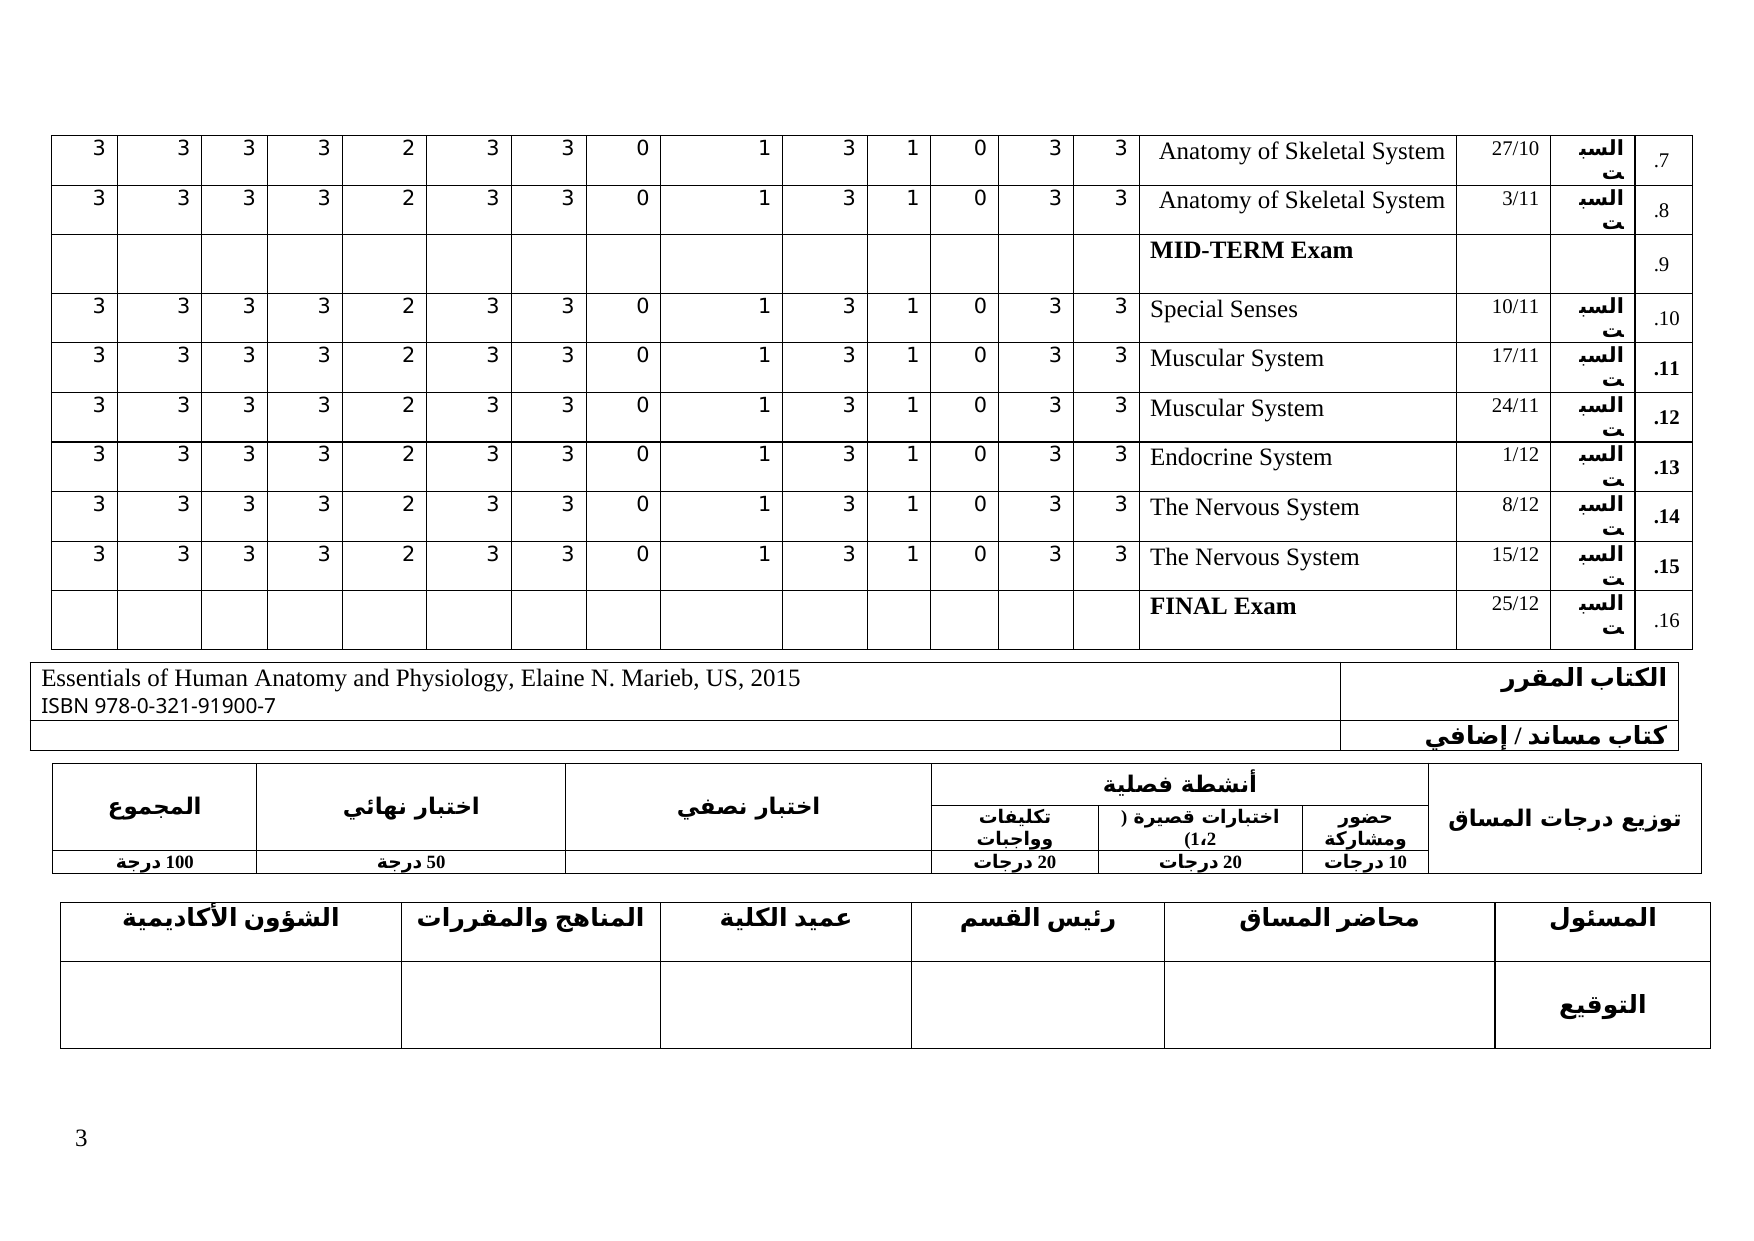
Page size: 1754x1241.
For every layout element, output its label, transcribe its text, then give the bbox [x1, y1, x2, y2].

table_cell Muscular System [1140, 393, 1456, 441]
table_cell 0 [587, 443, 660, 491]
table_cell [202, 235, 267, 293]
table_cell [931, 235, 998, 293]
table_cell 0 [587, 542, 660, 590]
table_cell Endocrine System [1140, 443, 1456, 491]
table_cell 3 [427, 186, 511, 234]
table_cell 3 [268, 343, 342, 392]
table_cell [587, 591, 660, 648]
table_cell 10/11 [1457, 294, 1550, 342]
table_cell 3 [52, 542, 117, 590]
table_cell التوقيع [1496, 962, 1710, 1048]
table_cell 3 [512, 443, 586, 491]
table_cell 2 [343, 393, 426, 441]
table_cell 3 [52, 492, 117, 541]
table_cell 3 [202, 393, 267, 441]
table_cell [868, 591, 930, 648]
table_cell 3 [268, 443, 342, 491]
table_cell The Nervous System [1140, 542, 1456, 590]
table_cell [512, 235, 586, 293]
table_cell 0 [587, 343, 660, 392]
table_cell [783, 591, 867, 648]
table_cell 50 درجة [257, 851, 565, 872]
table_cell 1/12 [1457, 443, 1550, 491]
table_cell MID-TERM Exam [1140, 235, 1456, 293]
table_cell 3 [512, 136, 586, 184]
table_cell [999, 235, 1073, 293]
table_cell [1636, 591, 1692, 648]
table_cell 3 [52, 443, 117, 491]
table_cell 25/12 [1457, 591, 1550, 648]
table_cell [1074, 591, 1139, 648]
table_cell 3 [52, 136, 117, 184]
table_cell [931, 591, 998, 648]
table_cell 3 [999, 443, 1073, 491]
table_cell 20 درجات [1099, 851, 1302, 872]
table_cell [61, 962, 401, 1048]
table_cell 3 [783, 343, 867, 392]
table_header أنشطة فصلية [932, 764, 1428, 805]
table_cell 3 [999, 294, 1073, 342]
table_cell 0 [587, 136, 660, 184]
table_cell 0 [931, 492, 998, 541]
table_cell 3 [512, 186, 586, 234]
table_cell [202, 591, 267, 648]
table_cell 3 [999, 136, 1073, 184]
table_cell 3 [52, 343, 117, 392]
table_cell [1636, 294, 1692, 342]
table_cell 2 [343, 343, 426, 392]
table_cell 3/11 [1457, 186, 1550, 234]
table_cell 3 [202, 186, 267, 234]
table_cell 3 [1074, 492, 1139, 541]
table_cell 1 [661, 186, 782, 234]
table_cell 17/11 [1457, 343, 1550, 392]
table_cell [52, 591, 117, 648]
table_cell 3 [52, 186, 117, 234]
table_cell 3 [52, 393, 117, 441]
table_cell [1636, 186, 1692, 234]
table_cell 0 [931, 294, 998, 342]
table_cell 3 [512, 343, 586, 392]
table_cell 3 [512, 492, 586, 541]
table_cell [268, 591, 342, 648]
table_cell [1636, 393, 1692, 441]
table_header الشؤون الأكاديمية [61, 903, 401, 961]
table_cell [1636, 443, 1692, 491]
table_cell 1 [868, 343, 930, 392]
table_cell 2 [343, 186, 426, 234]
table_cell 1 [661, 393, 782, 441]
table_cell 3 [118, 136, 201, 184]
table_cell 3 [427, 443, 511, 491]
table_cell 1 [868, 186, 930, 234]
table_cell 3 [783, 393, 867, 441]
table_cell 1 [868, 492, 930, 541]
table_cell 3 [783, 186, 867, 234]
table_header المجموع [53, 764, 256, 850]
table_cell 1 [868, 443, 930, 491]
table_cell 1 [868, 294, 930, 342]
table_cell 20 درجات [932, 851, 1098, 872]
table_cell [661, 962, 911, 1048]
table_cell السبت [1551, 186, 1634, 234]
table_cell FINAL Exam [1140, 591, 1456, 648]
table_cell 3 [268, 542, 342, 590]
table_cell 3 [1074, 294, 1139, 342]
table_cell 10 درجات [1303, 851, 1428, 872]
table_cell 0 [931, 186, 998, 234]
table_cell 3 [427, 393, 511, 441]
table_cell 100 درجة [53, 851, 256, 872]
table_cell [1636, 542, 1692, 590]
table_cell السبت [1551, 393, 1634, 441]
table_cell 3 [268, 294, 342, 342]
table_cell 0 [931, 343, 998, 392]
table_cell 3 [202, 136, 267, 184]
table_cell 0 [587, 393, 660, 441]
table_cell 3 [118, 393, 201, 441]
table_cell 3 [427, 492, 511, 541]
table_cell 3 [1074, 186, 1139, 234]
table_cell Anatomy of Skeletal System [1140, 186, 1456, 234]
table_cell [31, 721, 1340, 749]
table_cell 2 [343, 492, 426, 541]
table_cell 1 [868, 136, 930, 184]
table_cell 3 [268, 136, 342, 184]
table_cell 3 [268, 393, 342, 441]
table_cell 3 [118, 186, 201, 234]
table_header اختبار نهائي [257, 764, 565, 850]
table_cell 3 [512, 294, 586, 342]
table_cell 3 [202, 492, 267, 541]
table_cell كتاب مساند / إضافي [1341, 721, 1678, 749]
table_header الكتاب المقرر [1341, 663, 1678, 720]
table_cell [566, 851, 931, 872]
table_cell [1636, 492, 1692, 541]
table_cell 3 [118, 294, 201, 342]
table_cell [783, 235, 867, 293]
table_cell 3 [1074, 443, 1139, 491]
table_cell 0 [931, 542, 998, 590]
table_cell [587, 235, 660, 293]
table_cell 3 [202, 343, 267, 392]
table_cell 3 [1074, 542, 1139, 590]
table_cell 1 [868, 393, 930, 441]
table_cell 2 [343, 136, 426, 184]
table_cell [661, 591, 782, 648]
table_cell 1 [661, 542, 782, 590]
table_cell السبت [1551, 294, 1634, 342]
table_header عميد الكلية [661, 903, 911, 961]
table_cell 0 [587, 492, 660, 541]
table_cell [1636, 343, 1692, 392]
table_cell 1 [661, 343, 782, 392]
table_cell [427, 235, 511, 293]
table_cell 3 [1074, 343, 1139, 392]
table_cell السبت [1551, 492, 1634, 541]
table_header المناهج والمقررات [402, 903, 660, 961]
table_cell السبت [1551, 136, 1634, 184]
table_cell 3 [118, 542, 201, 590]
table_cell 3 [512, 542, 586, 590]
table_cell 3 [783, 136, 867, 184]
table_cell [343, 235, 426, 293]
table_cell [118, 591, 201, 648]
table_cell 3 [999, 186, 1073, 234]
table_cell 1 [868, 542, 930, 590]
table_cell [1074, 235, 1139, 293]
table_cell 1 [661, 136, 782, 184]
table_cell [999, 591, 1073, 648]
table_cell 2 [343, 443, 426, 491]
table_cell 1 [661, 294, 782, 342]
table_cell [1457, 235, 1550, 293]
table_cell 3 [999, 492, 1073, 541]
table_cell 3 [999, 343, 1073, 392]
table_header Essentials of Human Anatomy and Physiology, Elaine N. Marieb, US, 2015 ISBN 978-0-321-91900-7 [31, 663, 1340, 720]
table_cell [868, 235, 930, 293]
table_cell 3 [1074, 393, 1139, 441]
table_cell [268, 235, 342, 293]
table_cell 3 [202, 542, 267, 590]
table_cell 3 [783, 443, 867, 491]
table_header المسئول [1496, 903, 1710, 961]
table_cell [1165, 962, 1494, 1048]
table_header اختبار نصفي [566, 764, 931, 850]
table_header رئيس القسم [912, 903, 1164, 961]
table_cell 3 [427, 294, 511, 342]
table_cell 3 [1074, 136, 1139, 184]
table_cell [1551, 235, 1634, 293]
table_cell 0 [931, 393, 998, 441]
table_cell [1636, 235, 1692, 293]
table_cell Anatomy of Skeletal System [1140, 136, 1456, 184]
table_cell 3 [783, 294, 867, 342]
table_cell [661, 235, 782, 293]
table_cell [402, 962, 660, 1048]
table_cell 8/12 [1457, 492, 1550, 541]
table_header توزيع درجات المساق [1429, 764, 1701, 872]
table_cell 3 [512, 393, 586, 441]
table_cell 2 [343, 542, 426, 590]
table_cell [512, 591, 586, 648]
table_cell 0 [931, 136, 998, 184]
table_cell 0 [587, 186, 660, 234]
table_cell 24/11 [1457, 393, 1550, 441]
table_cell [118, 235, 201, 293]
table_cell 3 [268, 492, 342, 541]
table_cell 3 [999, 542, 1073, 590]
table_cell 3 [783, 492, 867, 541]
table_cell [427, 591, 511, 648]
table_cell 0 [587, 294, 660, 342]
table_cell اختبارات قصيرة (1،2) [1099, 806, 1302, 850]
table_cell 0 [931, 443, 998, 491]
table_cell 15/12 [1457, 542, 1550, 590]
table_cell 3 [427, 542, 511, 590]
table_cell [1636, 136, 1692, 184]
table_cell 3 [999, 393, 1073, 441]
table_cell السبت [1551, 591, 1634, 648]
table_cell 3 [783, 542, 867, 590]
table_cell السبت [1551, 343, 1634, 392]
table_cell 3 [118, 343, 201, 392]
table_cell 1 [661, 492, 782, 541]
table_cell تكليفات وواجبات [932, 806, 1098, 850]
table_cell 3 [427, 136, 511, 184]
table_cell السبت [1551, 542, 1634, 590]
table_cell السبت [1551, 443, 1634, 491]
table_cell [912, 962, 1164, 1048]
table_cell 3 [268, 186, 342, 234]
table_cell [343, 591, 426, 648]
table_header محاضر المساق [1165, 903, 1494, 961]
table_cell 3 [52, 294, 117, 342]
table_cell 3 [202, 443, 267, 491]
table_cell 3 [118, 443, 201, 491]
table_cell 1 [661, 443, 782, 491]
table_cell The Nervous System [1140, 492, 1456, 541]
table_cell Special Senses [1140, 294, 1456, 342]
table_cell 3 [118, 492, 201, 541]
table_cell Muscular System [1140, 343, 1456, 392]
table_cell 3 [427, 343, 511, 392]
table_cell حضور ومشاركة [1303, 806, 1428, 850]
table_cell [52, 235, 117, 293]
table_cell 3 [202, 294, 267, 342]
table_cell 27/10 [1457, 136, 1550, 184]
table_cell 2 [343, 294, 426, 342]
